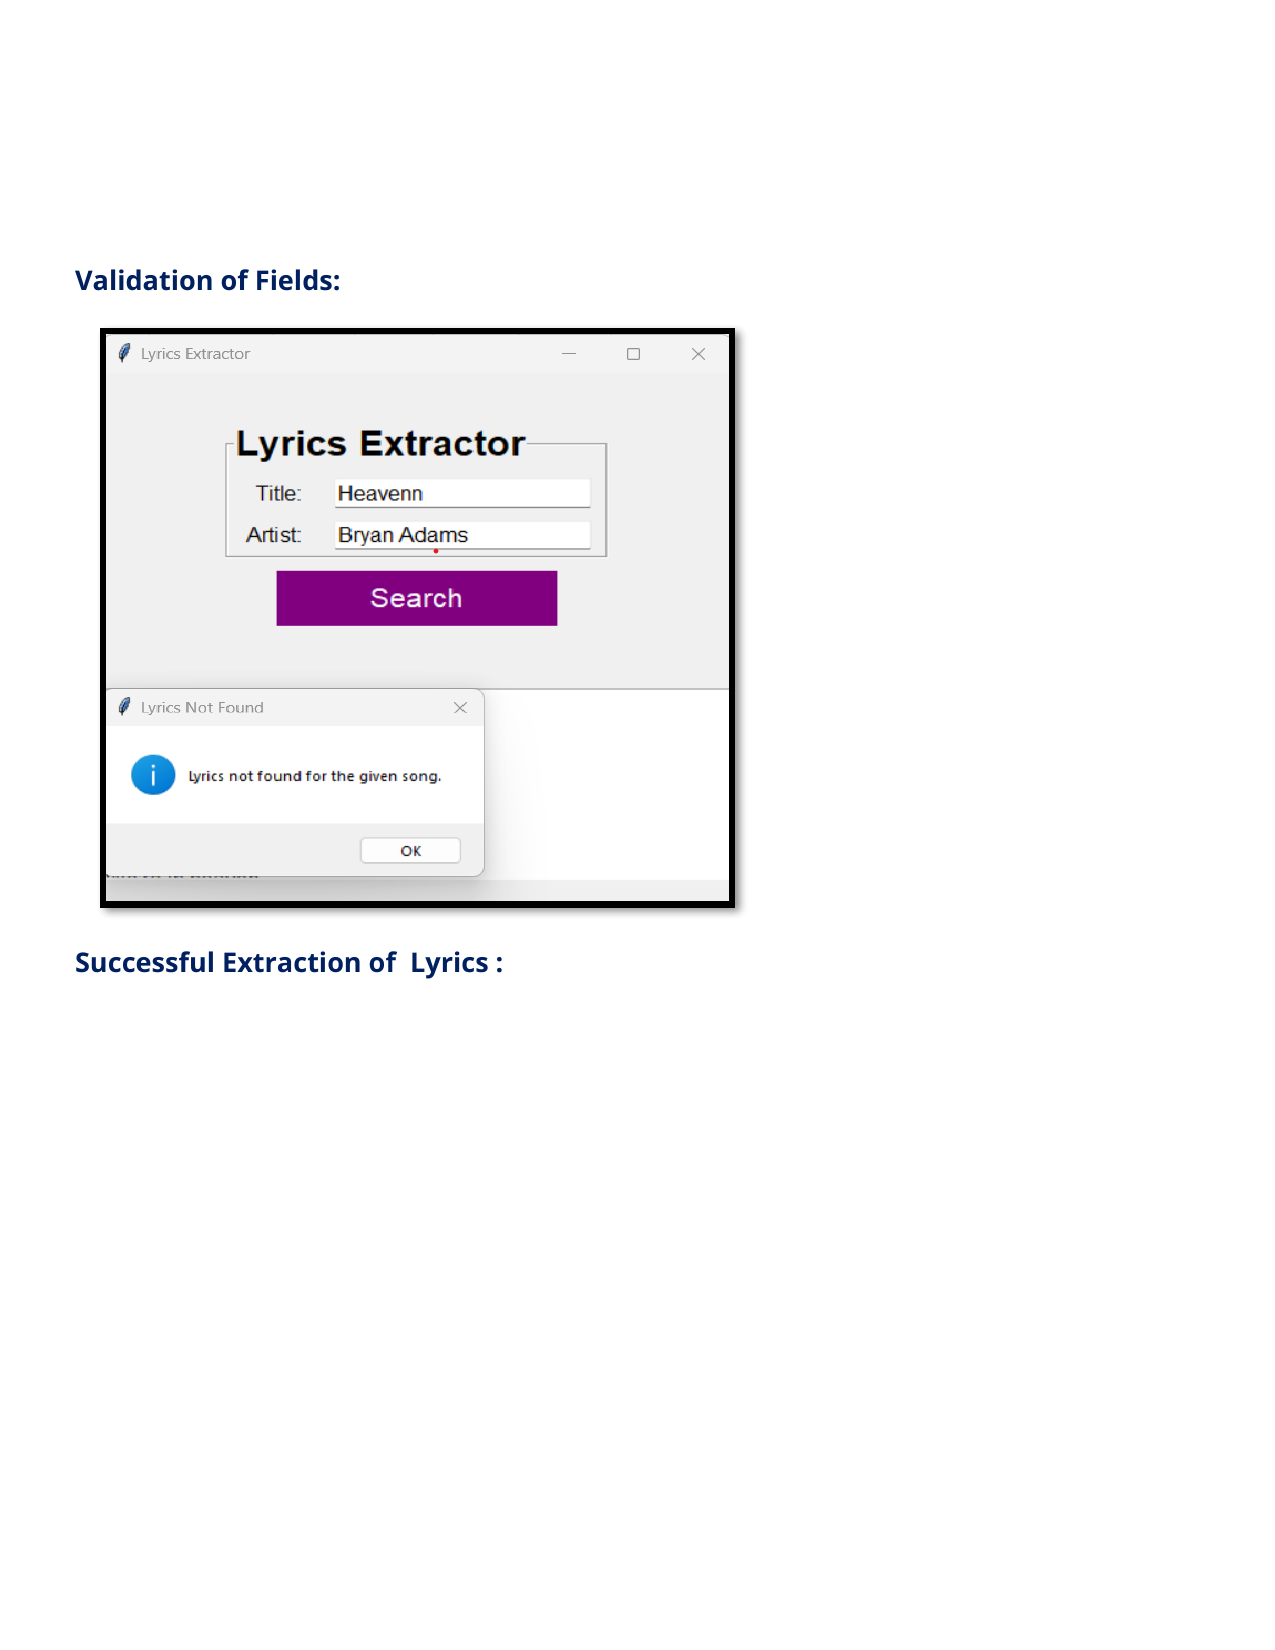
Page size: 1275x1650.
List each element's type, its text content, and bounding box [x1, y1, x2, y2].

text Successful Extraction of Lyrics : [75, 943, 1200, 980]
text Validation of Fields: [75, 262, 1200, 299]
